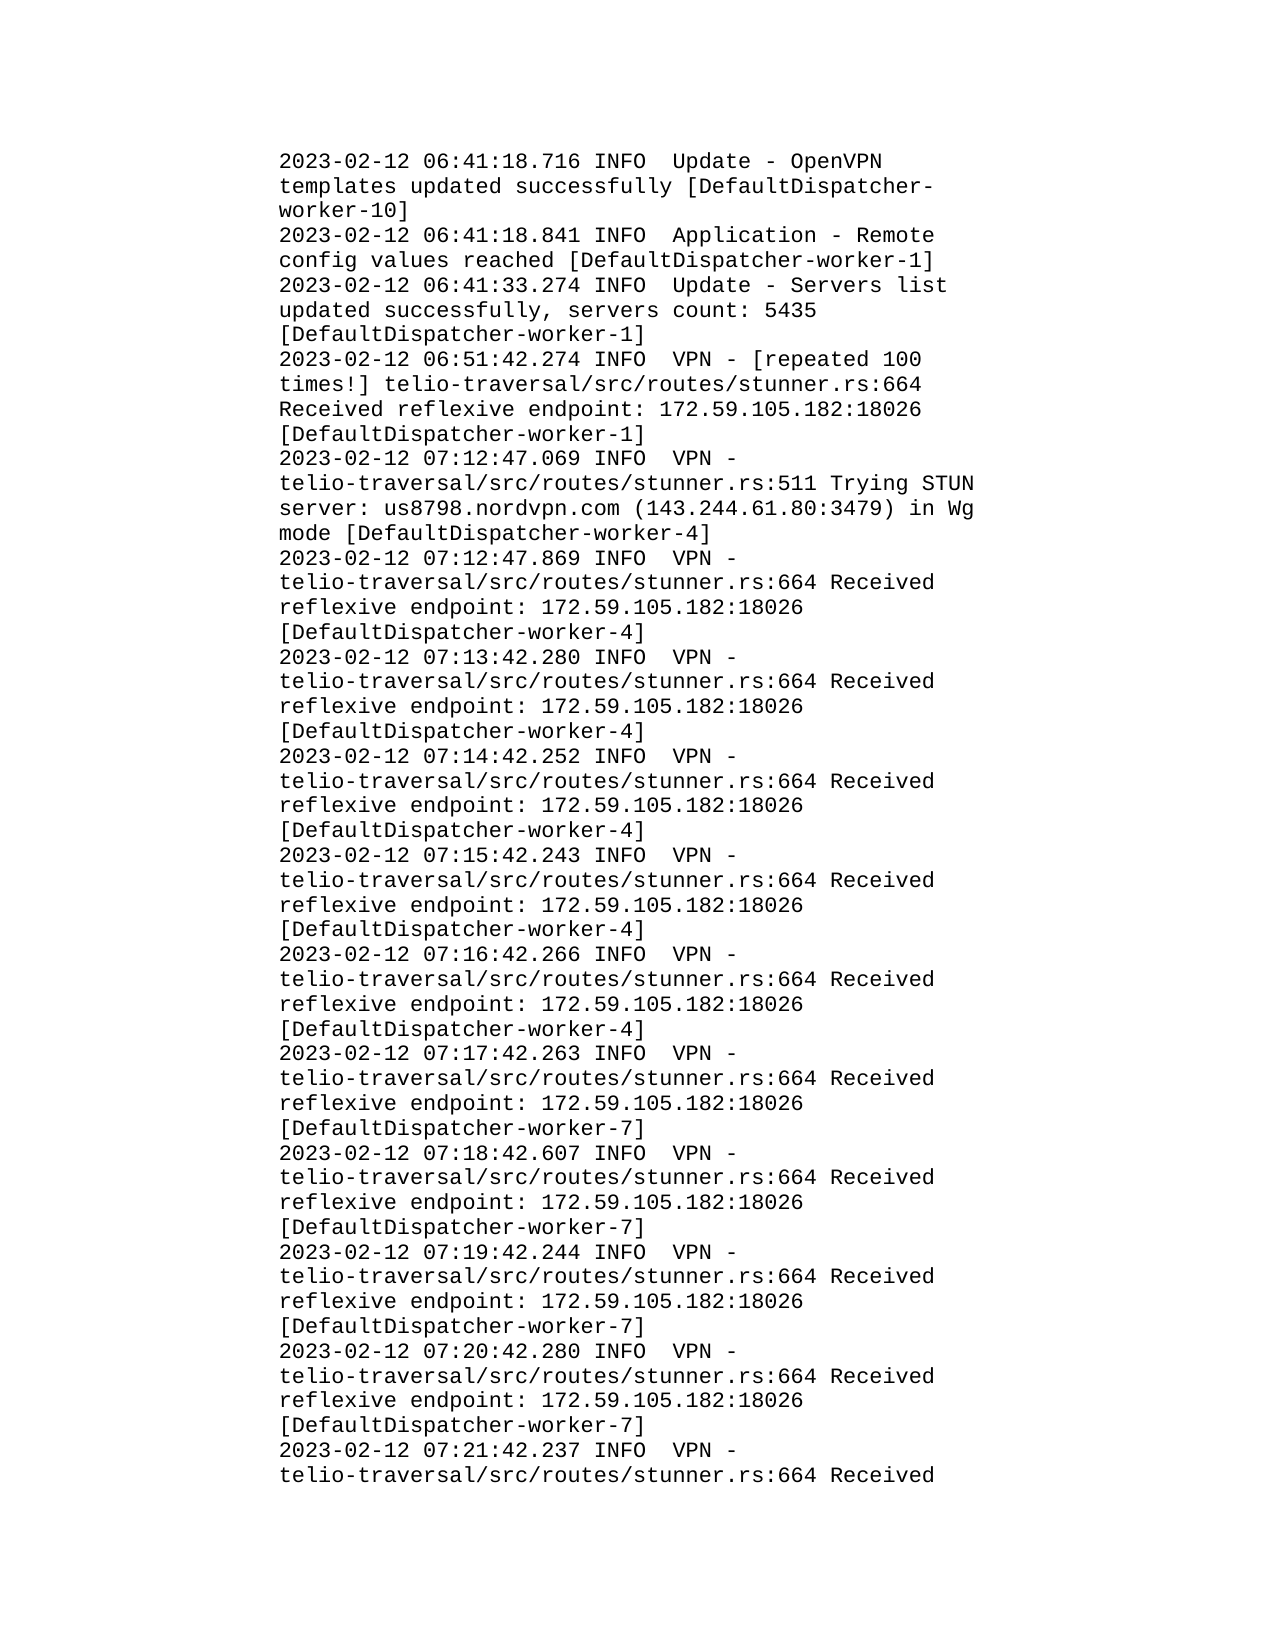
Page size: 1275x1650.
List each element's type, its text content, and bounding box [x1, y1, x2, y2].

text 2023-02-12 06:51:42.274 INFO VPN - [repeated 100 times!] telio-traversal/src/routes/stunner.rs:664 Received reflexive endpoint: 172.59.105.182:18026 [DefaultDispatcher-worker-1] [278, 348, 996, 447]
text 2023-02-12 07:19:42.244 INFO VPN - telio-traversal/src/routes/stunner.rs:664 Received reflexive endpoint: 172.59.105.182:18026 [DefaultDispatcher-worker-7] [278, 1241, 996, 1340]
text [278, 1439, 996, 1489]
text 2023-02-12 07:17:42.263 INFO VPN - telio-traversal/src/routes/stunner.rs:664 Received reflexive endpoint: 172.59.105.182:18026 [DefaultDispatcher-worker-7] [278, 1042, 996, 1142]
text 2023-02-12 07:16:42.266 INFO VPN - telio-traversal/src/routes/stunner.rs:664 Received reflexive endpoint: 172.59.105.182:18026 [DefaultDispatcher-worker-4] [278, 943, 996, 1042]
text 2023-02-12 06:41:33.274 INFO Update - Servers list updated successfully, servers count: 5435 [DefaultDispatcher-worker-1] [278, 274, 996, 348]
text 2023-02-12 06:41:18.716 INFO Update - OpenVPN templates updated successfully [DefaultDispatcher-worker-10] [278, 150, 996, 224]
text 2023-02-12 07:18:42.607 INFO VPN - telio-traversal/src/routes/stunner.rs:664 Received reflexive endpoint: 172.59.105.182:18026 [DefaultDispatcher-worker-7] [278, 1142, 996, 1241]
text 2023-02-12 07:13:42.280 INFO VPN - telio-traversal/src/routes/stunner.rs:664 Received reflexive endpoint: 172.59.105.182:18026 [DefaultDispatcher-worker-4] [278, 646, 996, 745]
text 2023-02-12 07:20:42.280 INFO VPN - telio-traversal/src/routes/stunner.rs:664 Received reflexive endpoint: 172.59.105.182:18026 [DefaultDispatcher-worker-7] [278, 1340, 996, 1439]
text 2023-02-12 07:15:42.243 INFO VPN - telio-traversal/src/routes/stunner.rs:664 Received reflexive endpoint: 172.59.105.182:18026 [DefaultDispatcher-worker-4] [278, 844, 996, 943]
text 2023-02-12 06:41:18.841 INFO Application - Remote config values reached [DefaultDispatcher-worker-1] [278, 224, 996, 274]
text 2023-02-12 07:12:47.869 INFO VPN - telio-traversal/src/routes/stunner.rs:664 Received reflexive endpoint: 172.59.105.182:18026 [DefaultDispatcher-worker-4] [278, 547, 996, 646]
text 2023-02-12 07:14:42.252 INFO VPN - telio-traversal/src/routes/stunner.rs:664 Received reflexive endpoint: 172.59.105.182:18026 [DefaultDispatcher-worker-4] [278, 745, 996, 844]
text 2023-02-12 07:12:47.069 INFO VPN - telio-traversal/src/routes/stunner.rs:511 Trying STUN server: us8798.nordvpn.com (143.244.61.80:3479) in Wg mode [DefaultDispatcher-worker-4] [278, 447, 996, 547]
